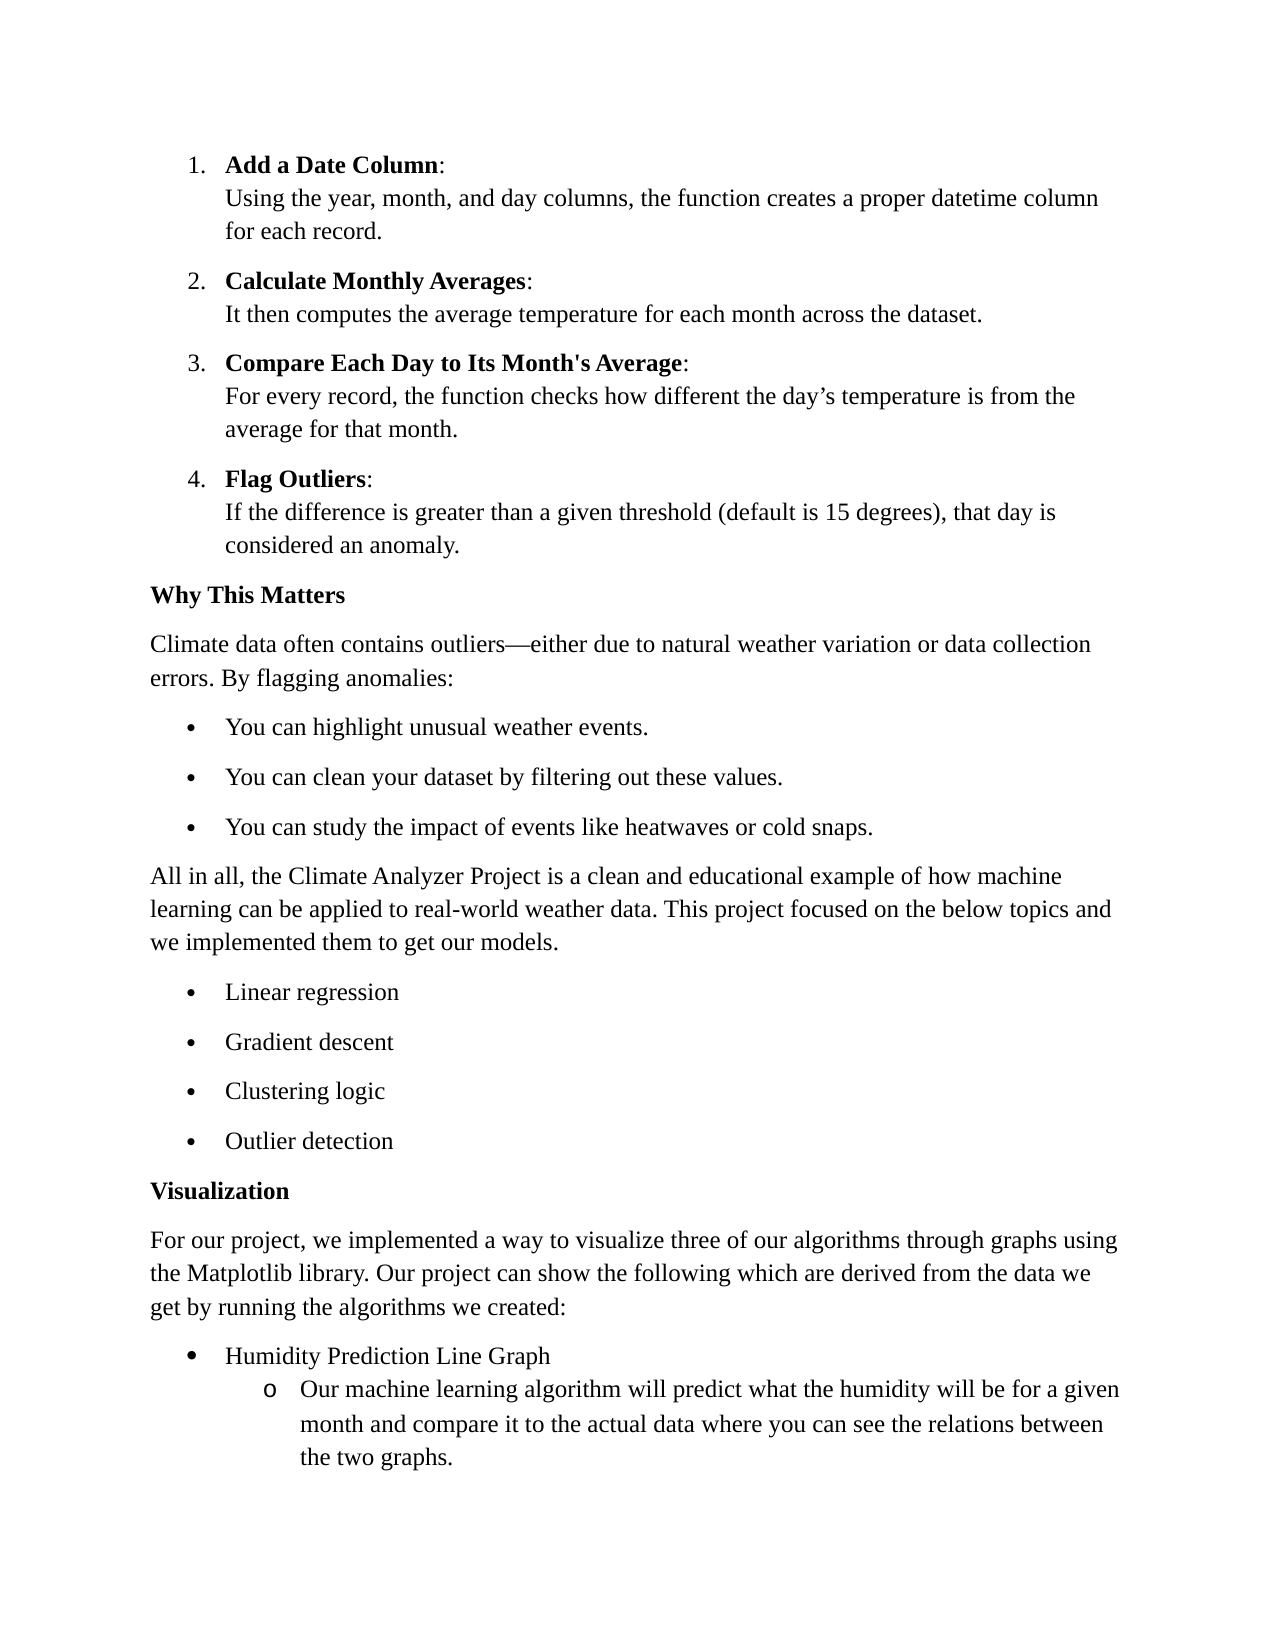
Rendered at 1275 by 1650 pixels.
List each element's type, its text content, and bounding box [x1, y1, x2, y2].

list Linear regression [187, 977, 1125, 1006]
text Why This Matters [150, 580, 1125, 609]
list Add a Date Column: Using the year, month, and day columns, the function creates a proper datetime column for each record. [187, 150, 1125, 245]
list You can highlight unusual weather events. [187, 712, 1125, 741]
list Clustering logic [187, 1076, 1125, 1105]
text Visualization [150, 1176, 1125, 1204]
list Calculate Monthly Averages: It then computes the average temperature for each month across the dataset. [187, 266, 1125, 327]
list Gradient descent [187, 1027, 1125, 1056]
list You can study the impact of events like heatwaves or cold snaps. [187, 812, 1125, 840]
list Our machine learning algorithm will predict what the humidity will be for a given month and compare it to the actual data where you can see the relations between the two graphs. [262, 1374, 1125, 1471]
text All in all, the Climate Analyzer Project is a clean and educational example of how machine learning can be applied to real-world weather data. This project focused on the below topics and we implemented them to get our models. [150, 861, 1125, 956]
list Outlier detection [187, 1126, 1125, 1155]
list Flag Outliers: If the difference is greater than a given threshold (default is 15 degrees), that day is considered an anomaly. [187, 464, 1125, 559]
list Compare Each Day to Its Month's Average: For every record, the function checks how different the day’s temperature is from the average for that month. [187, 348, 1125, 443]
list Humidity Prediction Line Graph [187, 1341, 1125, 1370]
text Climate data often contains outliers—either due to natural weather variation or data collection errors. By flagging anomalies: [150, 629, 1125, 691]
list You can clean your dataset by filtering out these values. [187, 762, 1125, 791]
text For our project, we implemented a way to visualize three of our algorithms through graphs using the Matplotlib library. Our project can show the following which are derived from the data we get by running the algorithms we created: [150, 1226, 1125, 1320]
